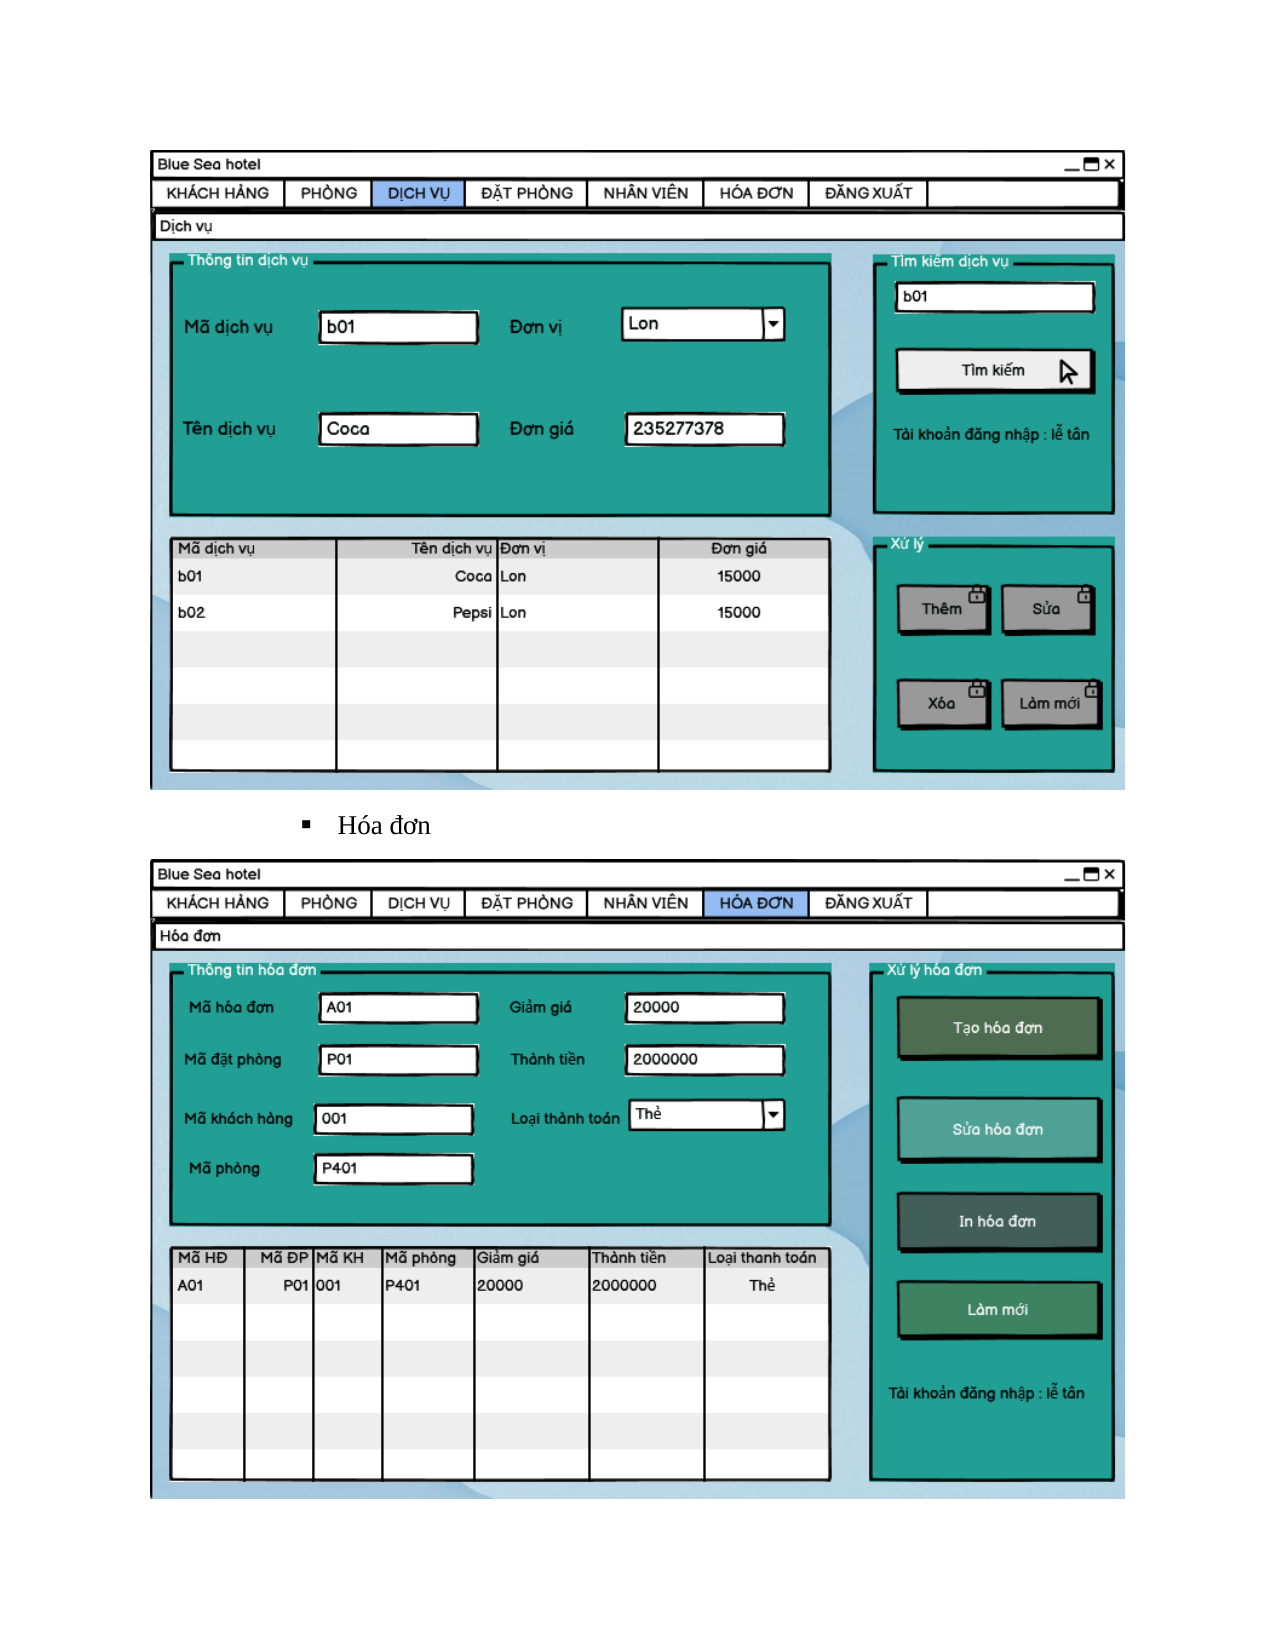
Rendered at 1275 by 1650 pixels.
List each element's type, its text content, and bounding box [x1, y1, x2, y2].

picture [150, 150, 1125, 790]
list Hóa đơn [300, 809, 1125, 840]
picture [150, 859, 1125, 1499]
